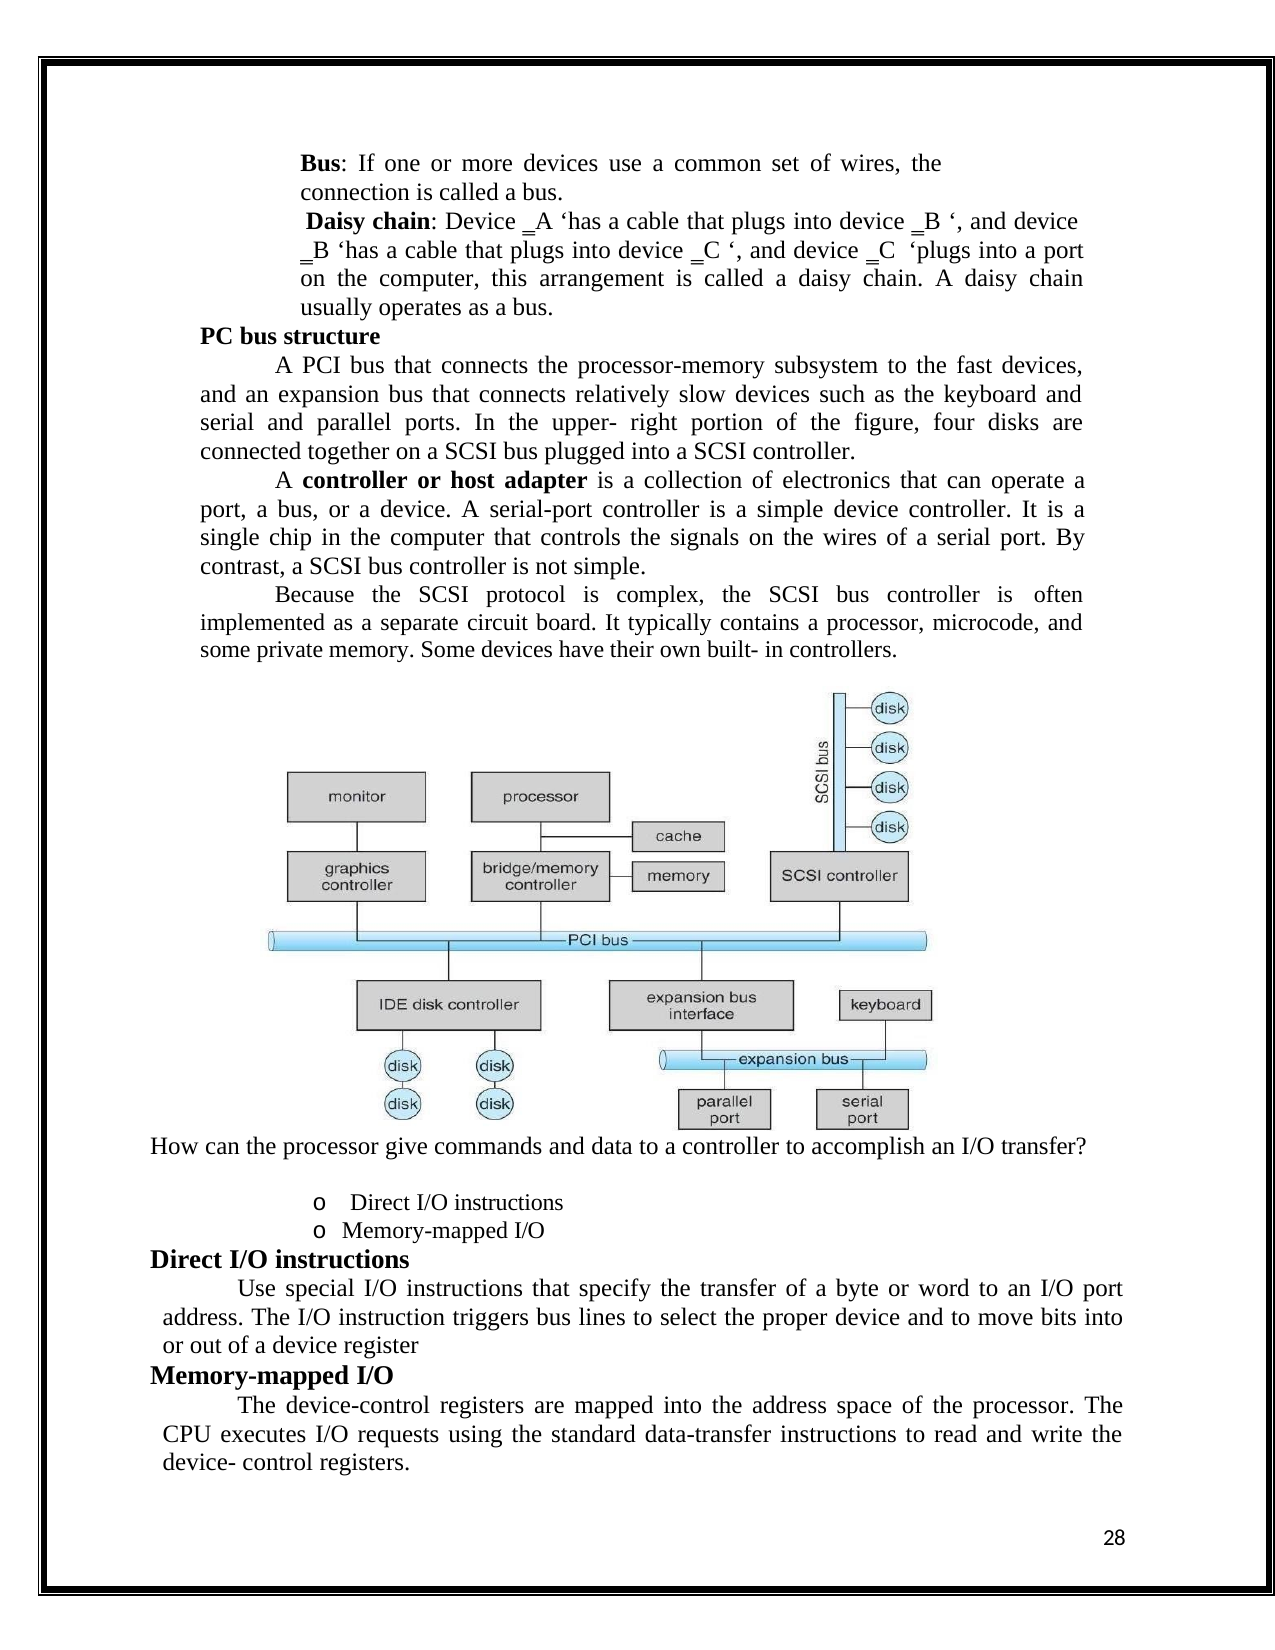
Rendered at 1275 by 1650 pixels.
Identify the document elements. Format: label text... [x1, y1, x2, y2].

list Direct I/O instructions [312, 1188, 1266, 1217]
text Use special I/O instructions that specify the transfer of a byte or word to an I/O port address. The I/O instruction triggers bus lines to select the proper device and to move bits into or out of a device register [162, 1274, 1124, 1359]
text A controller or host adapter is a collection of electronics that can operate a port, a bus, or a device. A serial-port controller is a simple device controller. It is a single chip in the computer that controls the signals on the wires of a serial port. By contrast, a SCSI bus controller is not simple. [200, 465, 1085, 580]
text A PCI bus that connects the processor-memory subsystem to the fast devices, and an expansion bus that connects relatively slow devices such as the keyboard and serial and parallel ports. In the upper- right portion of the figure, four disks are connected together on a SCSI bus plugged into a SCSI controller. [200, 350, 1084, 465]
subtitle PC bus structure [200, 322, 1266, 350]
text Bus: If one or more devices use a common set of wires, the connection is called a bus. [300, 149, 968, 206]
text ‗B ‘has a cable that plugs into device ‗C ‘, and device ‗C ‘plugs into a port on the computer, this arrangement is called a daisy chain. A daisy chain usually operates as a bus. [300, 235, 1084, 321]
text The device-control registers are mapped into the address space of the processor. The CPU executes I/O requests using the standard data-transfer instructions to read and write the device- control registers. [162, 1391, 1124, 1476]
text How can the processor give commands and data to a controller to accomplish an I/O transfer? [150, 684, 1266, 1159]
text Because the SCSI protocol is complex, the SCSI bus controller is often implemented as a separate circuit board. It typically contains a processor, microcode, and some private memory. Some devices have their own built- in controllers. [200, 580, 1084, 663]
subtitle Direct I/O instructions [150, 1244, 1266, 1274]
subtitle Memory-mapped I/O [150, 1360, 1266, 1391]
text Daisy chain: Device ‗A ‘has a cable that plugs into device ‗B ‘, and device [306, 206, 1266, 235]
list Memory-mapped I/O [312, 1217, 1266, 1244]
